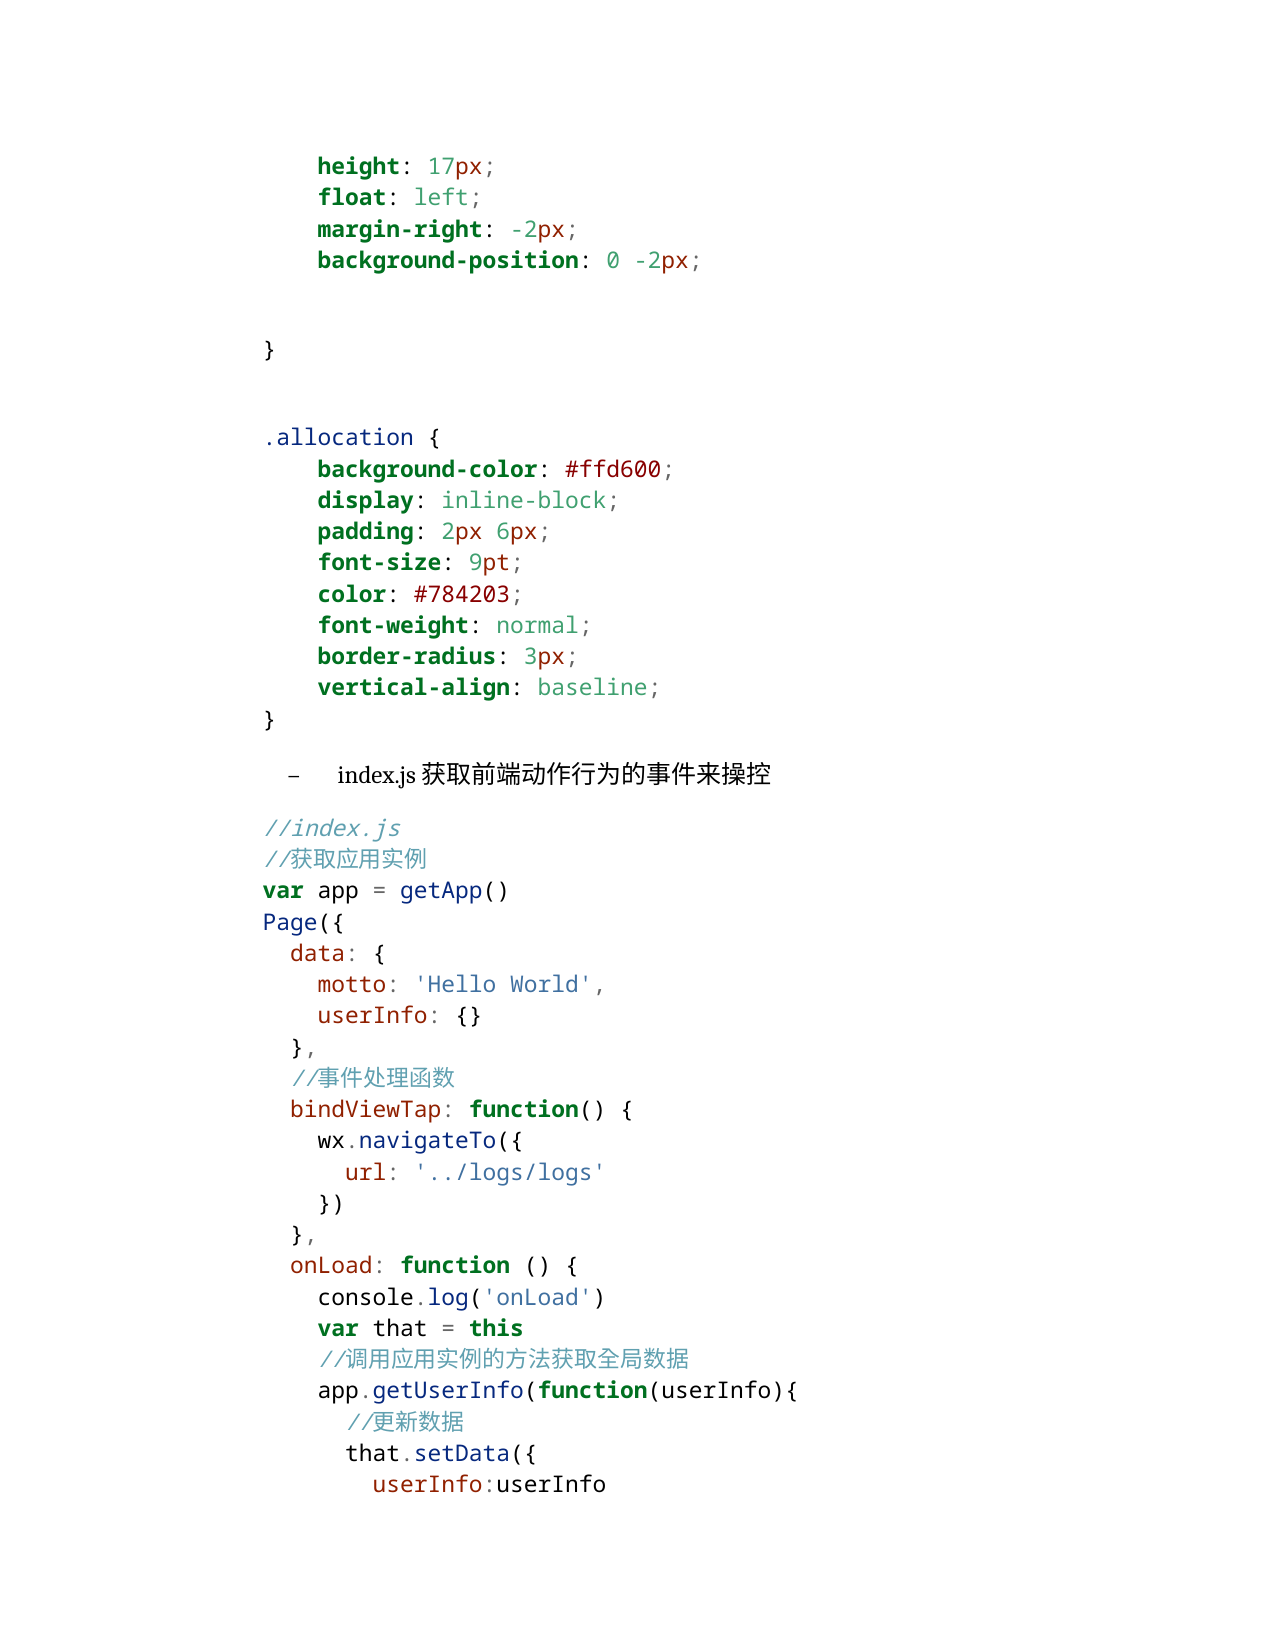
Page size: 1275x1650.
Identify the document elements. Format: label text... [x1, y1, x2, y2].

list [212, 150, 1087, 734]
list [212, 812, 1087, 1499]
list index.js获取前端动作行为的事件来操控 [287, 754, 1087, 791]
